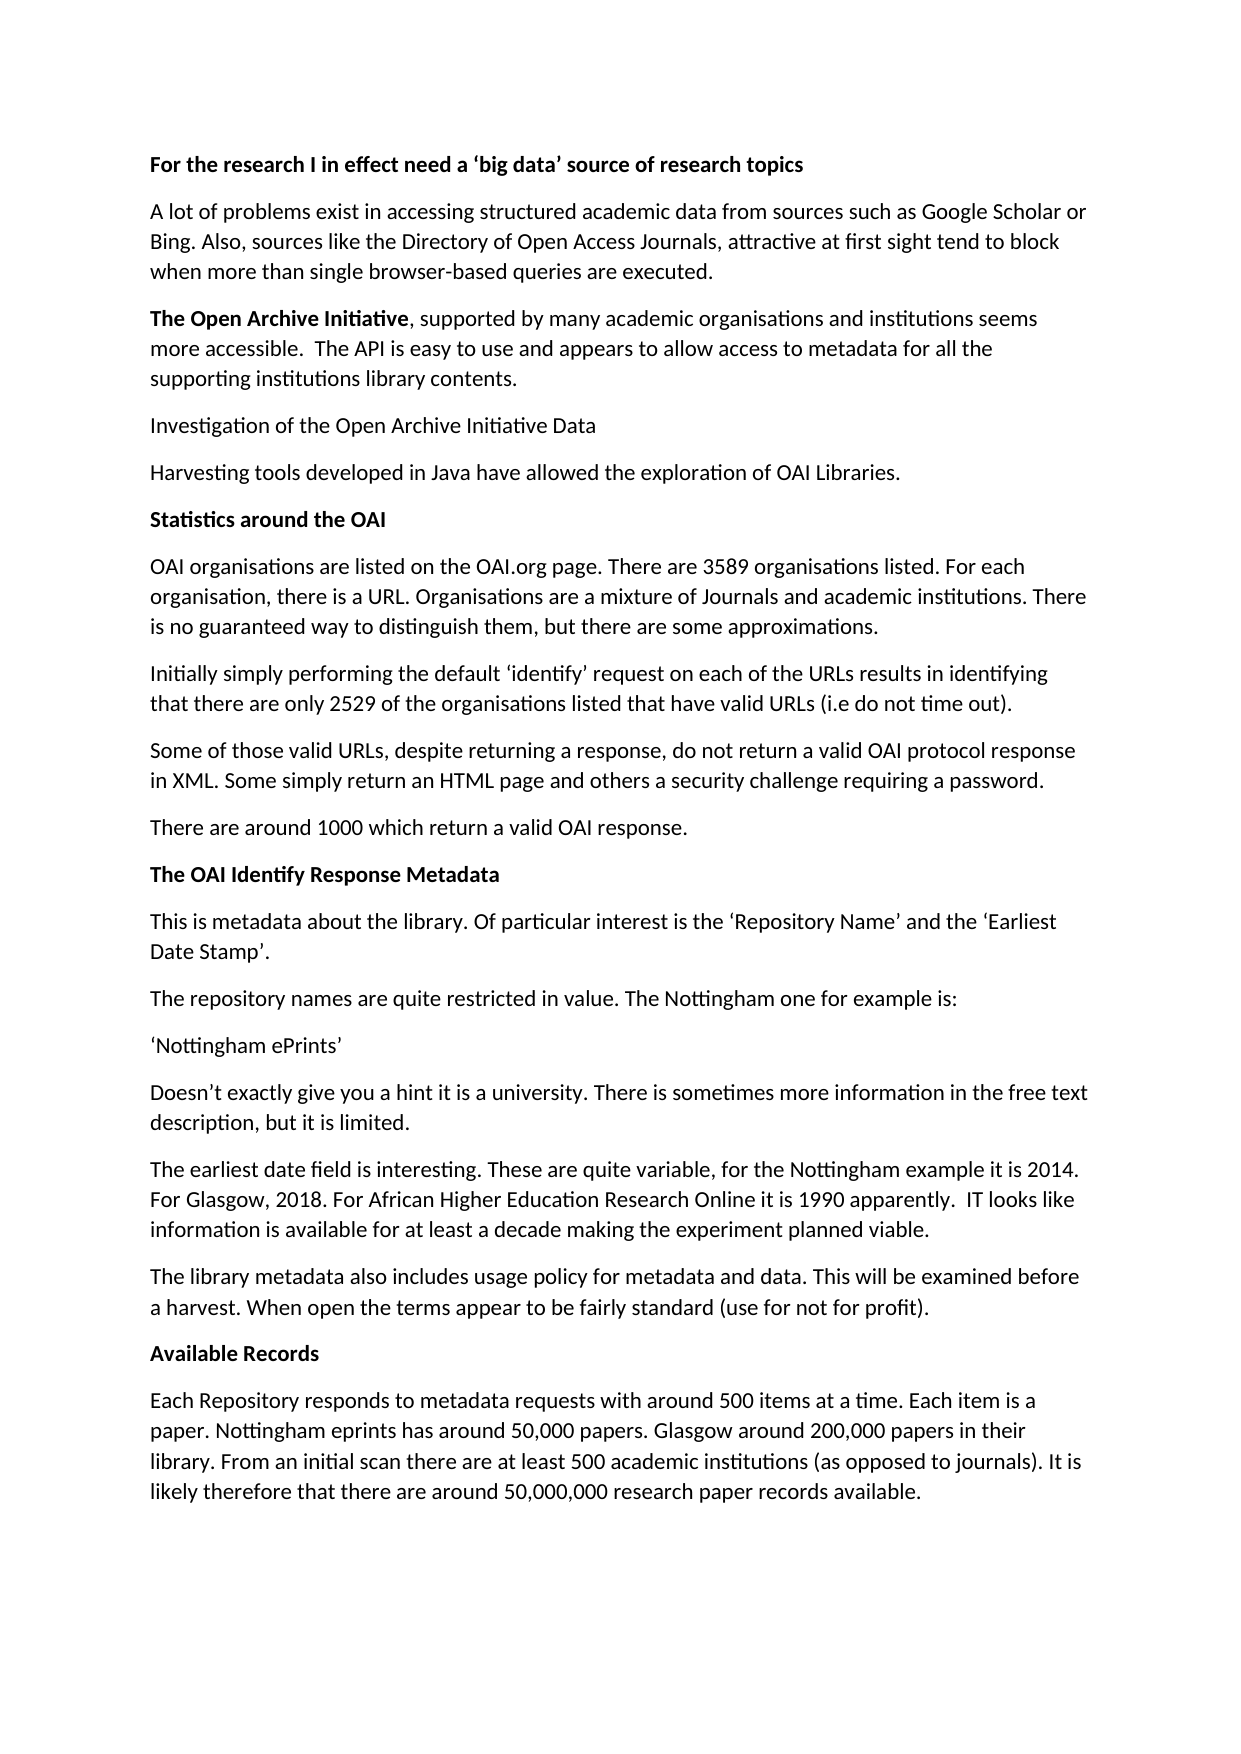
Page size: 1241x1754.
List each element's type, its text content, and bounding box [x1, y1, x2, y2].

text Some of those valid URLs, despite returning a response, do not return a valid OAI protocol response in XML. Some simply return an HTML page and others a security challenge requiring a password. [150, 736, 1090, 795]
text Available Records [150, 1339, 1090, 1368]
text The library metadata also includes usage policy for metadata and data. This will be examined before a harvest. When open the terms appear to be fairly standard (use for not for profit). [150, 1262, 1090, 1321]
text The earliest date field is interesting. These are quite variable, for the Nottingham example it is 2014. For Glasgow, 2018. For African Higher Education Research Online it is 1990 apparently. IT looks like information is available for at least a decade making the experiment planned viable. [150, 1155, 1090, 1244]
text Doesn’t exactly give you a hint it is a university. There is sometimes more information in the free text description, but it is limited. [150, 1078, 1090, 1136]
text This is metadata about the library. Of particular interest is the ‘Repository Name’ and the ‘Earliest Date Stamp’. [150, 907, 1090, 966]
text OAI organisations are listed on the OAI.org page. There are 3589 organisations listed. For each organisation, there is a URL. Organisations are a mixture of Journals and academic institutions. There is no guaranteed way to distinguish them, but there are some approximations. [150, 552, 1090, 641]
text Harvesting tools developed in Java have allowed the exploration of OAI Libraries. [150, 458, 1090, 486]
text The repository names are quite restricted in value. The Nottingham one for example is: [150, 984, 1090, 1012]
text The Open Archive Initiative, supported by many academic organisations and institutions seems more accessible. The API is easy to use and appears to allow access to metadata for all the supporting institutions library contents. [150, 304, 1090, 393]
text A lot of problems exist in accessing structured academic data from sources such as Google Scholar or Bing. Also, sources like the Directory of Open Access Journals, attractive at first sight tend to block when more than single browser-based queries are executed. [150, 197, 1090, 285]
text ‘Nottingham ePrints’ [150, 1031, 1090, 1059]
text Investigation of the Open Archive Initiative Data [150, 411, 1090, 439]
text There are around 1000 which return a valid OAI response. [150, 813, 1090, 842]
text The OAI Identify Response Metadata [150, 860, 1090, 888]
text For the research I in effect need a ‘big data’ source of research topics [150, 150, 1090, 178]
text Initially simply performing the default ‘identify’ request on each of the URLs results in identifying that there are only 2529 of the organisations listed that have valid URLs (i.e do not time out). [150, 659, 1090, 718]
text Each Repository responds to metadata requests with around 500 items at a time. Each item is a paper. Nottingham eprints has around 50,000 papers. Glasgow around 200,000 papers in their library. From an initial scan there are at least 500 academic institutions (as opposed to journals). It is likely therefore that there are around 50,000,000 research paper records available. [150, 1386, 1090, 1505]
text Statistics around the OAI [150, 505, 1090, 533]
